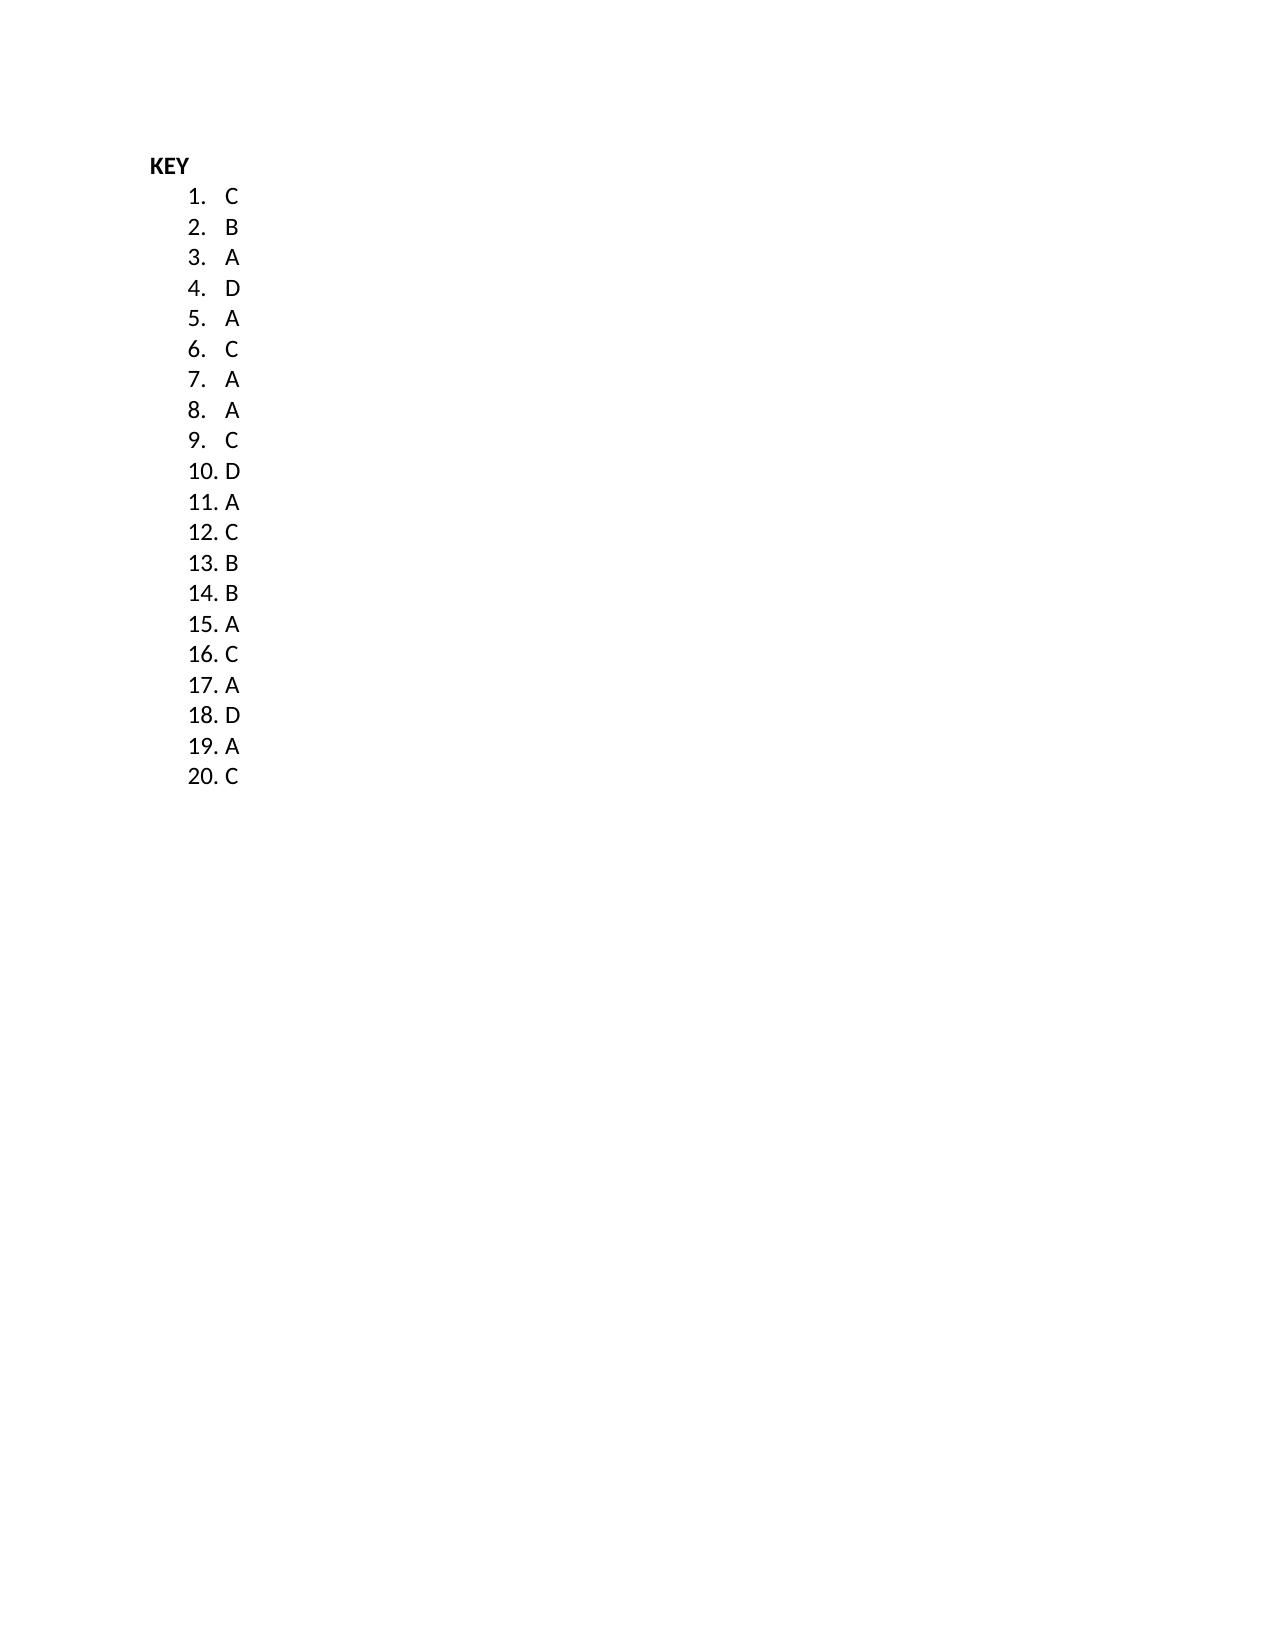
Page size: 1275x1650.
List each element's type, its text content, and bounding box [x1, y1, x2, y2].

list D [187, 272, 1125, 303]
list A [187, 608, 1125, 638]
list A [187, 394, 1125, 425]
list C [187, 181, 1125, 211]
list C [187, 425, 1125, 455]
list A [187, 364, 1125, 394]
list A [187, 669, 1125, 699]
list B [187, 547, 1125, 577]
list C [187, 333, 1125, 364]
list A [187, 242, 1125, 272]
text KEY [150, 150, 1125, 181]
list B [187, 577, 1125, 608]
list C [187, 638, 1125, 669]
list D [187, 699, 1125, 730]
list B [187, 211, 1125, 242]
list C [187, 516, 1125, 547]
list C [187, 760, 1125, 791]
list D [187, 455, 1125, 486]
list A [187, 303, 1125, 333]
list A [187, 486, 1125, 516]
list A [187, 730, 1125, 760]
